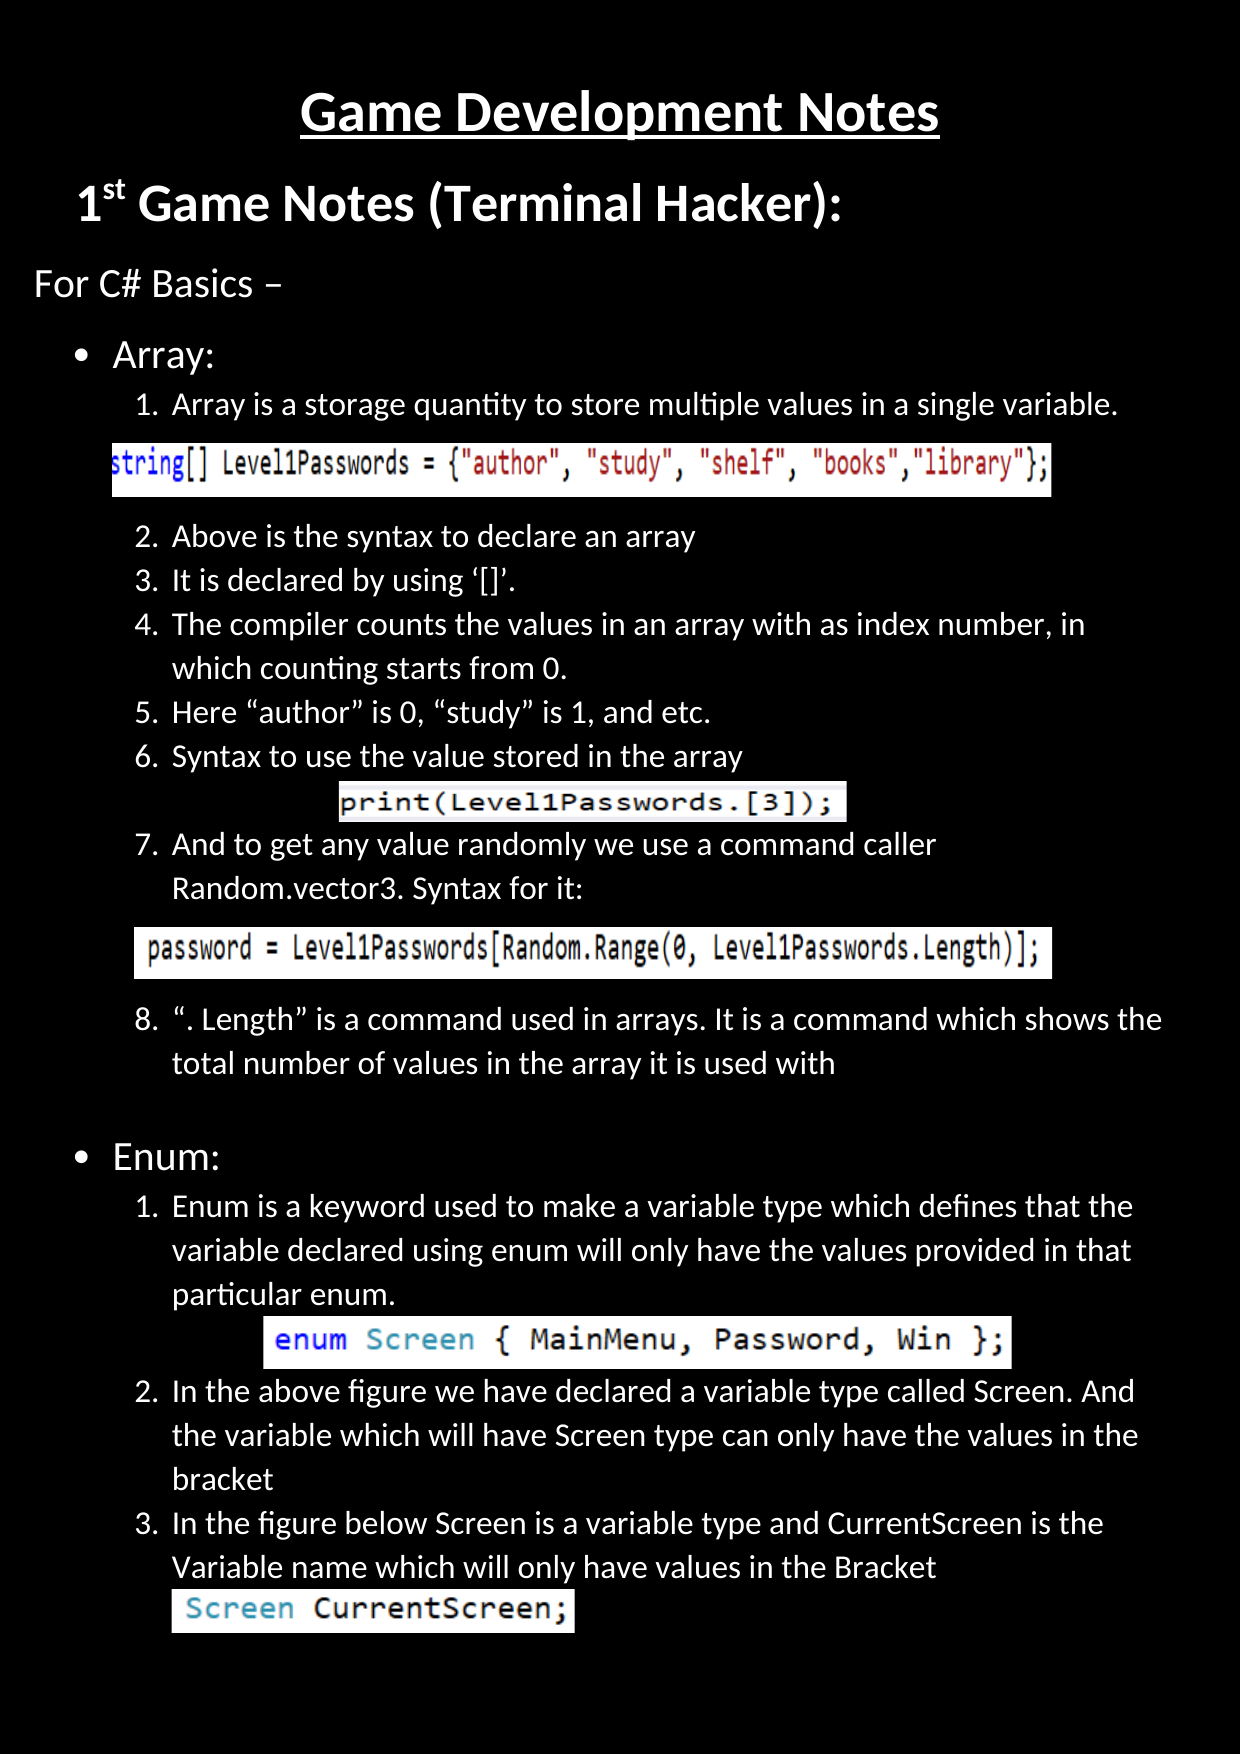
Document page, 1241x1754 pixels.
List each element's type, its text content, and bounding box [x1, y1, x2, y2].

text Game Development Notes [75, 75, 1165, 146]
picture [113, 443, 1052, 497]
list Enum: [75, 1130, 1165, 1181]
list Syntax to use the value stored in the array [134, 735, 1165, 776]
list Above is the syntax to declare an array [134, 515, 1165, 556]
text 1st Game Notes (Terminal Hacker): [75, 168, 1165, 235]
list “. Length” is a command used in arrays. It is a command which shows the total number of values in the array it is used with [134, 998, 1165, 1083]
picture [171, 1589, 575, 1633]
list Array is a storage quantity to store multiple values in a single variable. [134, 383, 1165, 424]
list It is declared by using ‘[]’. [134, 559, 1165, 600]
list And to get any value randomly we use a command caller Random.vector3. Syntax for it: [134, 823, 1165, 908]
list In the figure below Screen is a variable type and CurrentScreen is the Variable name which will only have values in the Bracket [134, 1502, 1165, 1633]
picture [263, 1316, 1012, 1369]
text For C# Basics – [34, 257, 1165, 307]
list Here “author” is 0, “study” is 1, and etc. [134, 691, 1165, 732]
list Array: [75, 328, 1165, 379]
list Enum is a keyword used to make a variable type which defines that the variable declared using enum will only have the values provided in that particular enum. [134, 1185, 1165, 1313]
picture [134, 927, 1053, 979]
picture [338, 781, 847, 822]
list The compiler counts the values in an array with as index number, in which counting starts from 0. [134, 603, 1165, 688]
list In the above figure we have declared a variable type called Screen. And the variable which will have Screen type can only have the values in the bracket [134, 1370, 1165, 1499]
